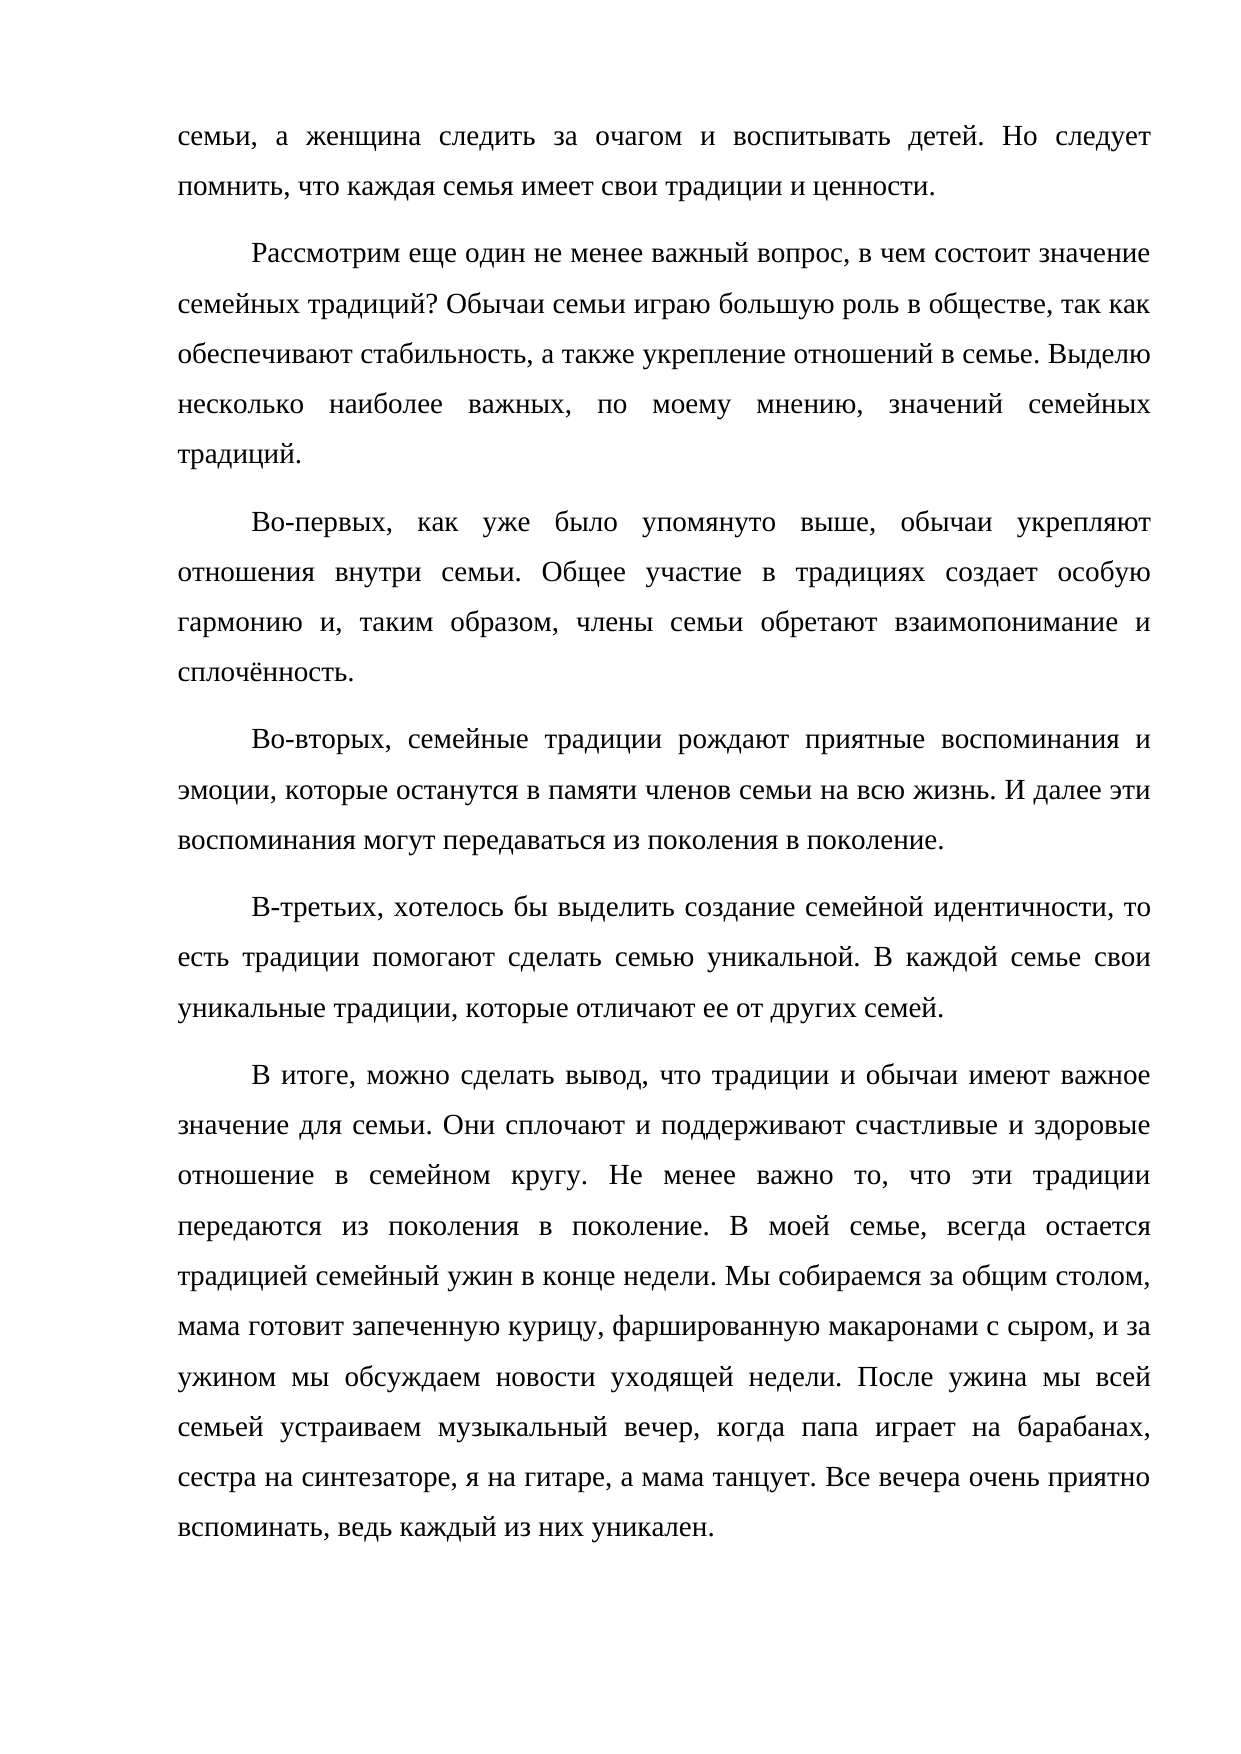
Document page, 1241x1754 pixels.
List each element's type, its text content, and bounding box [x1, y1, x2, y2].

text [177, 118, 1152, 202]
text В итоге, можно сделать вывод, что традиции и обычаи имеют важное значение для семьи. Они сплочают и поддерживают счастливые и здоровые отношение в семейном кругу. Не менее важно то, что эти традиции передаются из поколения в поколение. В моей семье, всегда остается традицией семейный ужин в конце недели. Мы собираемся за общим столом, мама готовит запеченную курицу, фаршированную макаронами с сыром, и за ужином мы обсуждаем новости уходящей недели. После ужина мы всей семьей устраиваем музыкальный вечер, когда папа играет на барабанах, сестра на синтезаторе, я на гитаре, а мама танцует. Все вечера очень приятно вспоминать, ведь каждый из них уникален. [177, 1057, 1152, 1543]
text Во-вторых, семейные традиции рождают приятные воспоминания и эмоции, которые останутся в памяти членов семьи на всю жизнь. И далее эти воспоминания могут передаваться из поколения в поколение. [177, 722, 1152, 856]
text Во-первых, как уже было упомянуто выше, обычаи укрепляют отношения внутри семьи. Общее участие в традициях создает особую гармонию и, таким образом, члены семьи обретают взаимопонимание и сплочённость. [177, 504, 1152, 688]
text В-третьих, хотелось бы выделить создание семейной идентичности, то есть традиции помогают сделать семью уникальной. В каждой семье свои уникальные традиции, которые отличают ее от других семей. [177, 889, 1152, 1023]
text Рассмотрим еще один не менее важный вопрос, в чем состоит значение семейных традиций? Обычаи семьи играю большую роль в обществе, так как обеспечивают стабильность, а также укрепление отношений в семье. Выделю несколько наиболее важных, по моему мнению, значений семейных традиций. [177, 235, 1152, 470]
